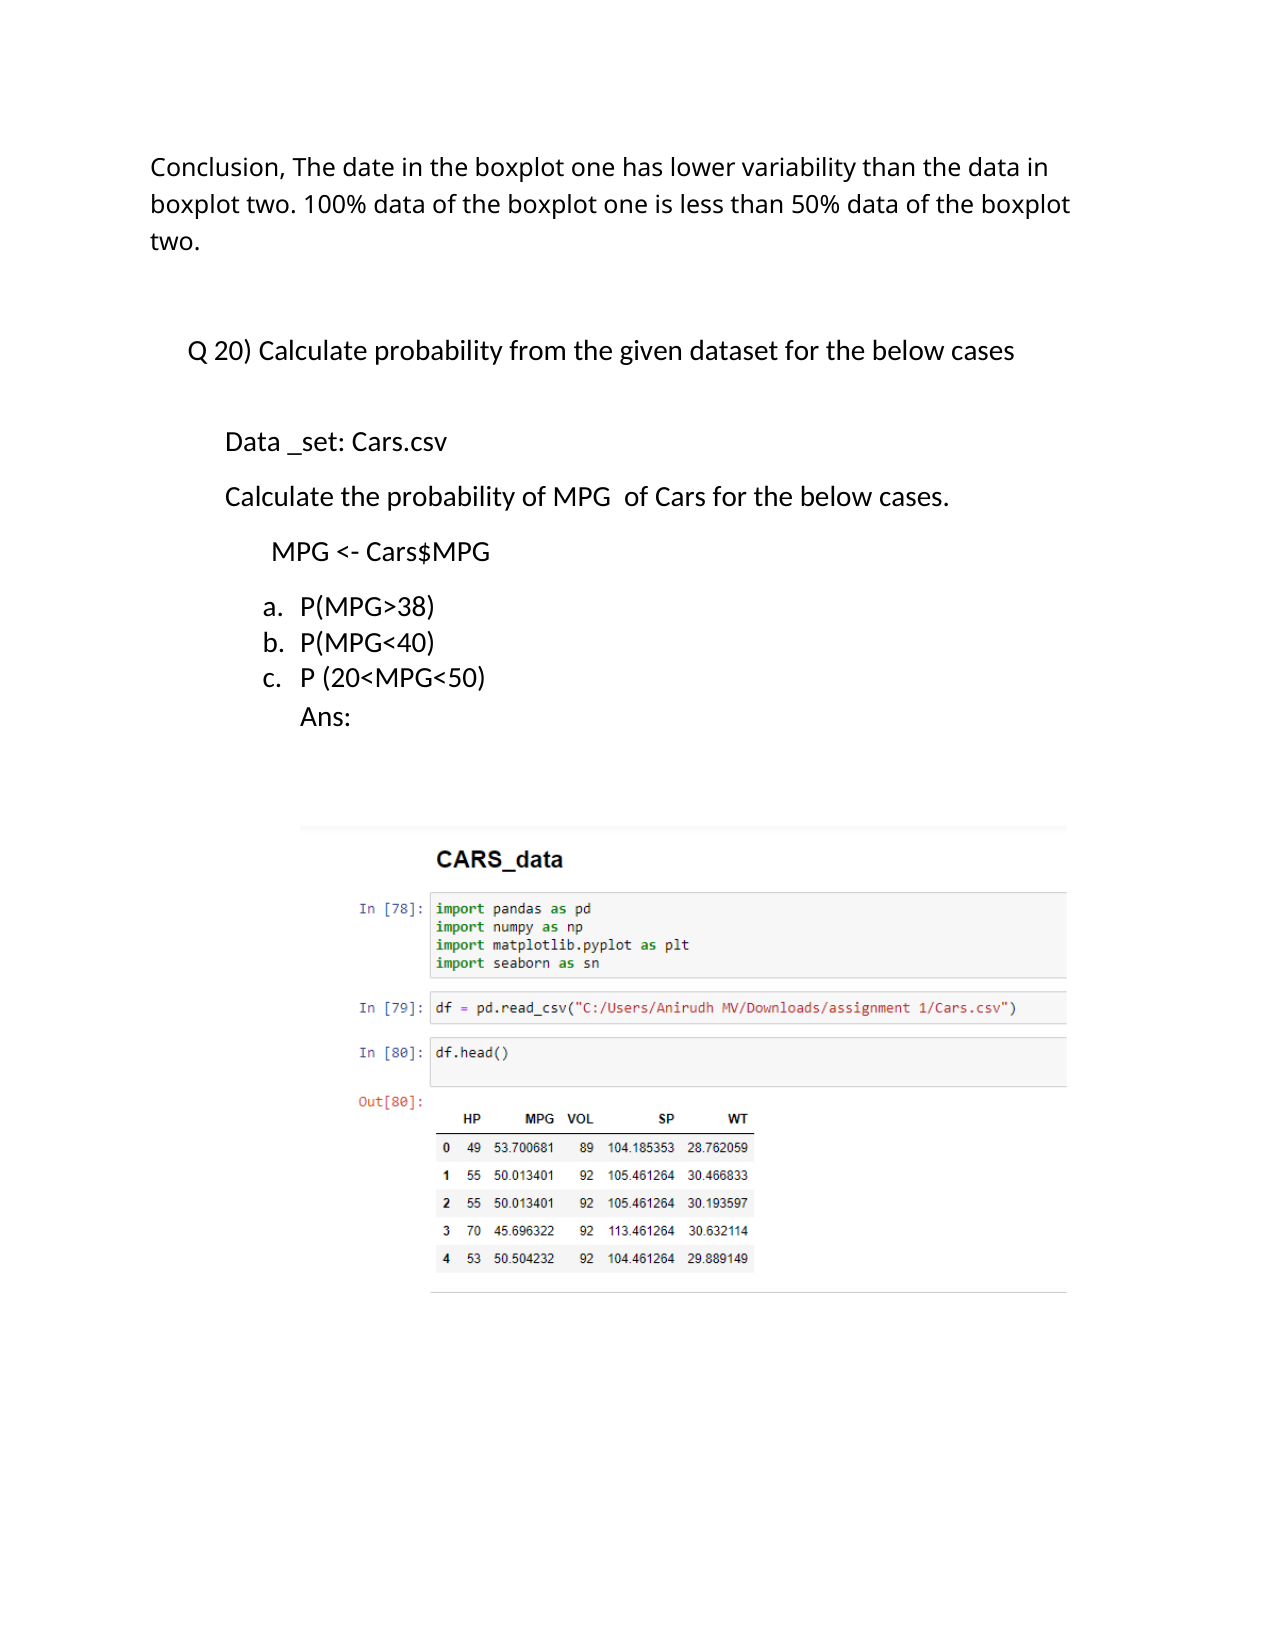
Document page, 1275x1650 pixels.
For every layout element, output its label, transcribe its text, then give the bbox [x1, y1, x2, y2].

picture [300, 826, 1067, 1293]
text Q 20) Calculate probability from the given dataset for the below cases [187, 332, 1125, 368]
text Conclusion, The date in the boxplot one has lower variability than the data in boxplot two. 100% data of the boxplot one is less than 50% data of the boxplot two. [150, 150, 1125, 258]
text Data _set: Cars.csv [225, 423, 1125, 458]
text Calculate the probability of MPG of Cars for the below cases. [225, 478, 1125, 513]
text MPG <- Cars$MPG [225, 533, 1125, 569]
list P(MPG>38) [262, 588, 1125, 624]
list P(MPG<40) [262, 624, 1125, 659]
list P (20<MPG<50) [262, 659, 1125, 695]
list Ans: [300, 698, 1125, 733]
